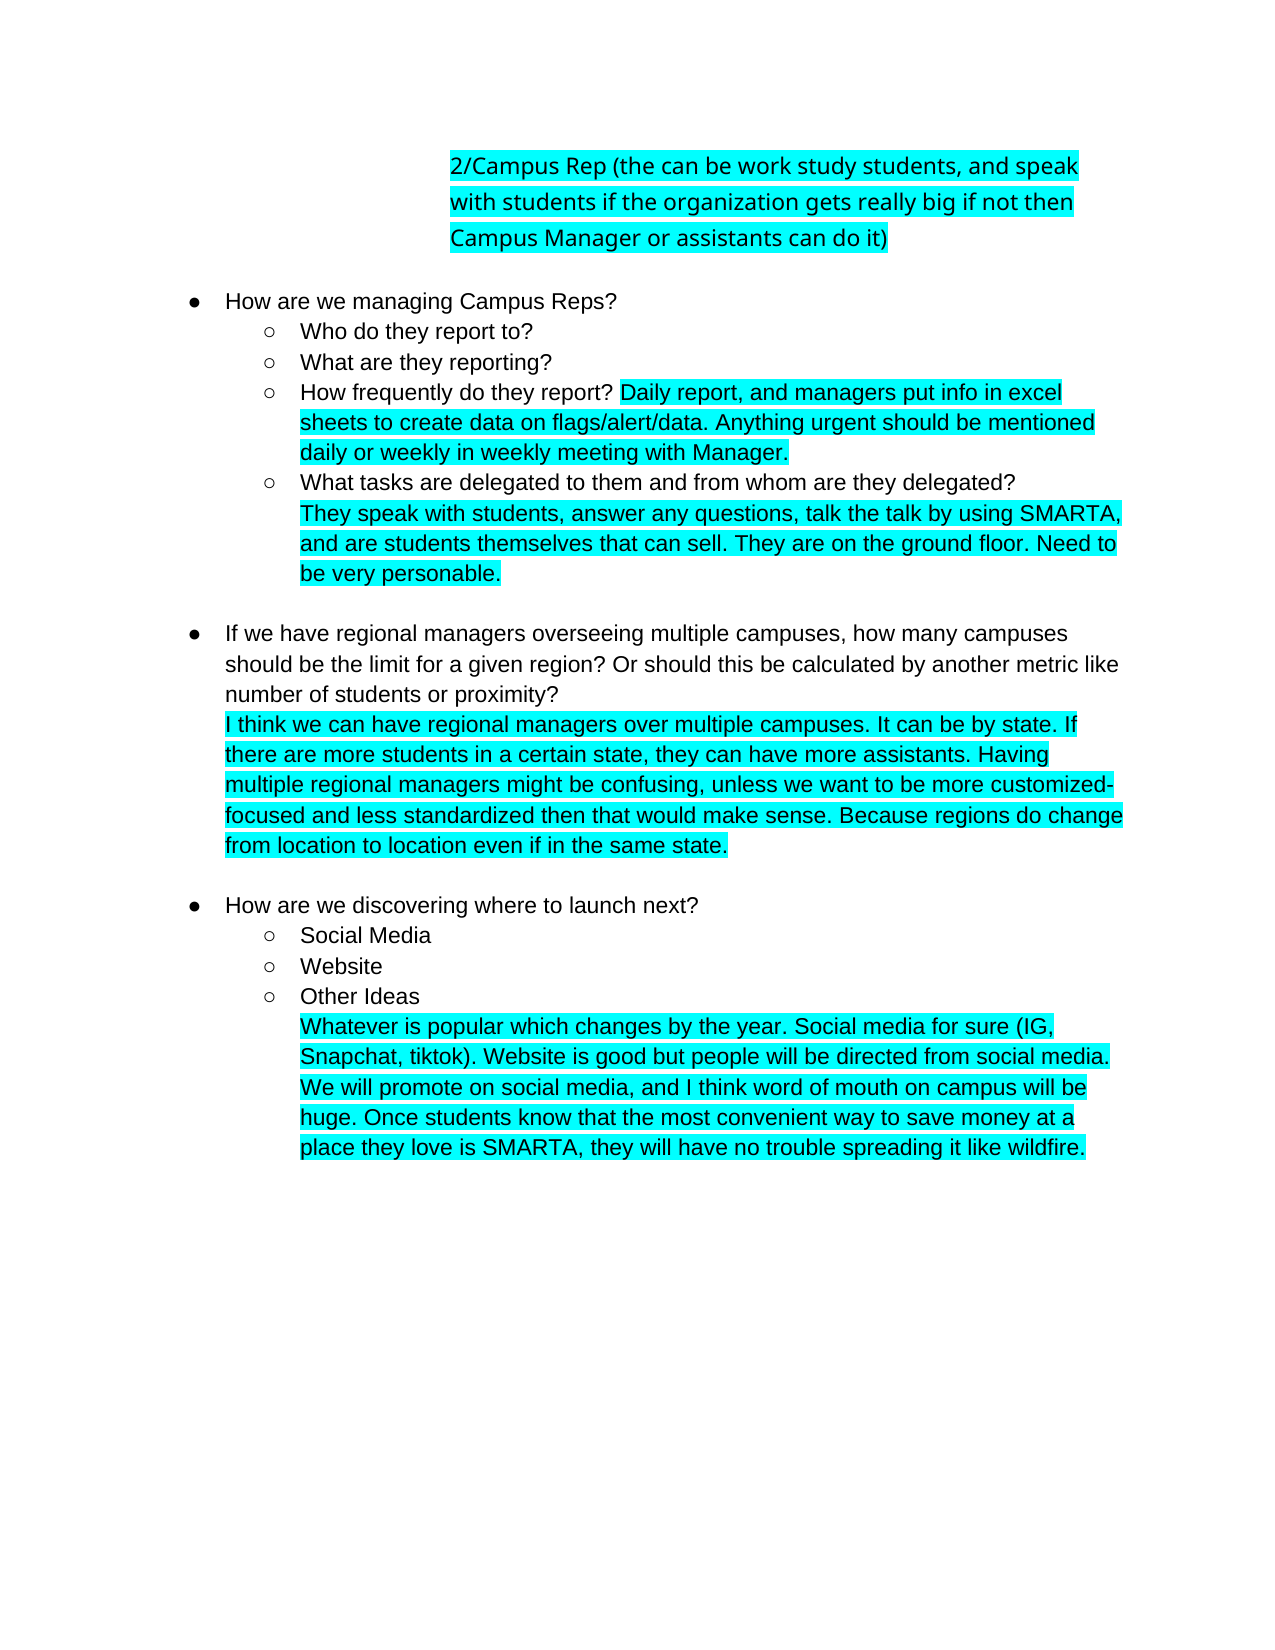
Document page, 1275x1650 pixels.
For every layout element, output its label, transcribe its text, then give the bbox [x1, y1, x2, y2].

list What tasks are delegated to them and from whom are they delegated? They speak with students, answer any questions, talk the talk by using SMARTA, and are students themselves that can sell. They are on the ground floor. Need to be very personable. [262, 469, 1125, 586]
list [412, 150, 1125, 253]
list Who do they report to? [262, 318, 1125, 344]
list Other Ideas Whatever is popular which changes by the year. Social media for sure (IG, Snapchat, tiktok). Website is good but people will be directed from social media. We will promote on social media, and I think word of mouth on campus will be huge. Once students know that the most convenient way to save money at a place they love is SMARTA, they will have no trouble spreading it like wildfire. [262, 983, 1125, 1160]
list Website [262, 953, 1125, 979]
list Social Media [262, 922, 1125, 949]
list What are they reporting? [262, 348, 1125, 375]
list If we have regional managers overseeing multiple campuses, how many campuses should be the limit for a given region? Or should this be calculated by another metric like number of students or proximity? I think we can have regional managers over multiple campuses. It can be by state. If there are more students in a certain state, they can have more assistants. Having multiple regional managers might be confusing, unless we want to be more customized-focused and less standardized then that would make sense. Because regions do change from location to location even if in the same state. [187, 620, 1125, 858]
list How are we discovering where to launch next? [187, 892, 1125, 918]
list How frequently do they report? Daily report, and managers put info in excel sheets to create data on flags/alert/data. Anything urgent should be mentioned daily or weekly in weekly meeting with Manager. [262, 379, 1125, 465]
list How are we managing Campus Reps? [187, 288, 1125, 314]
